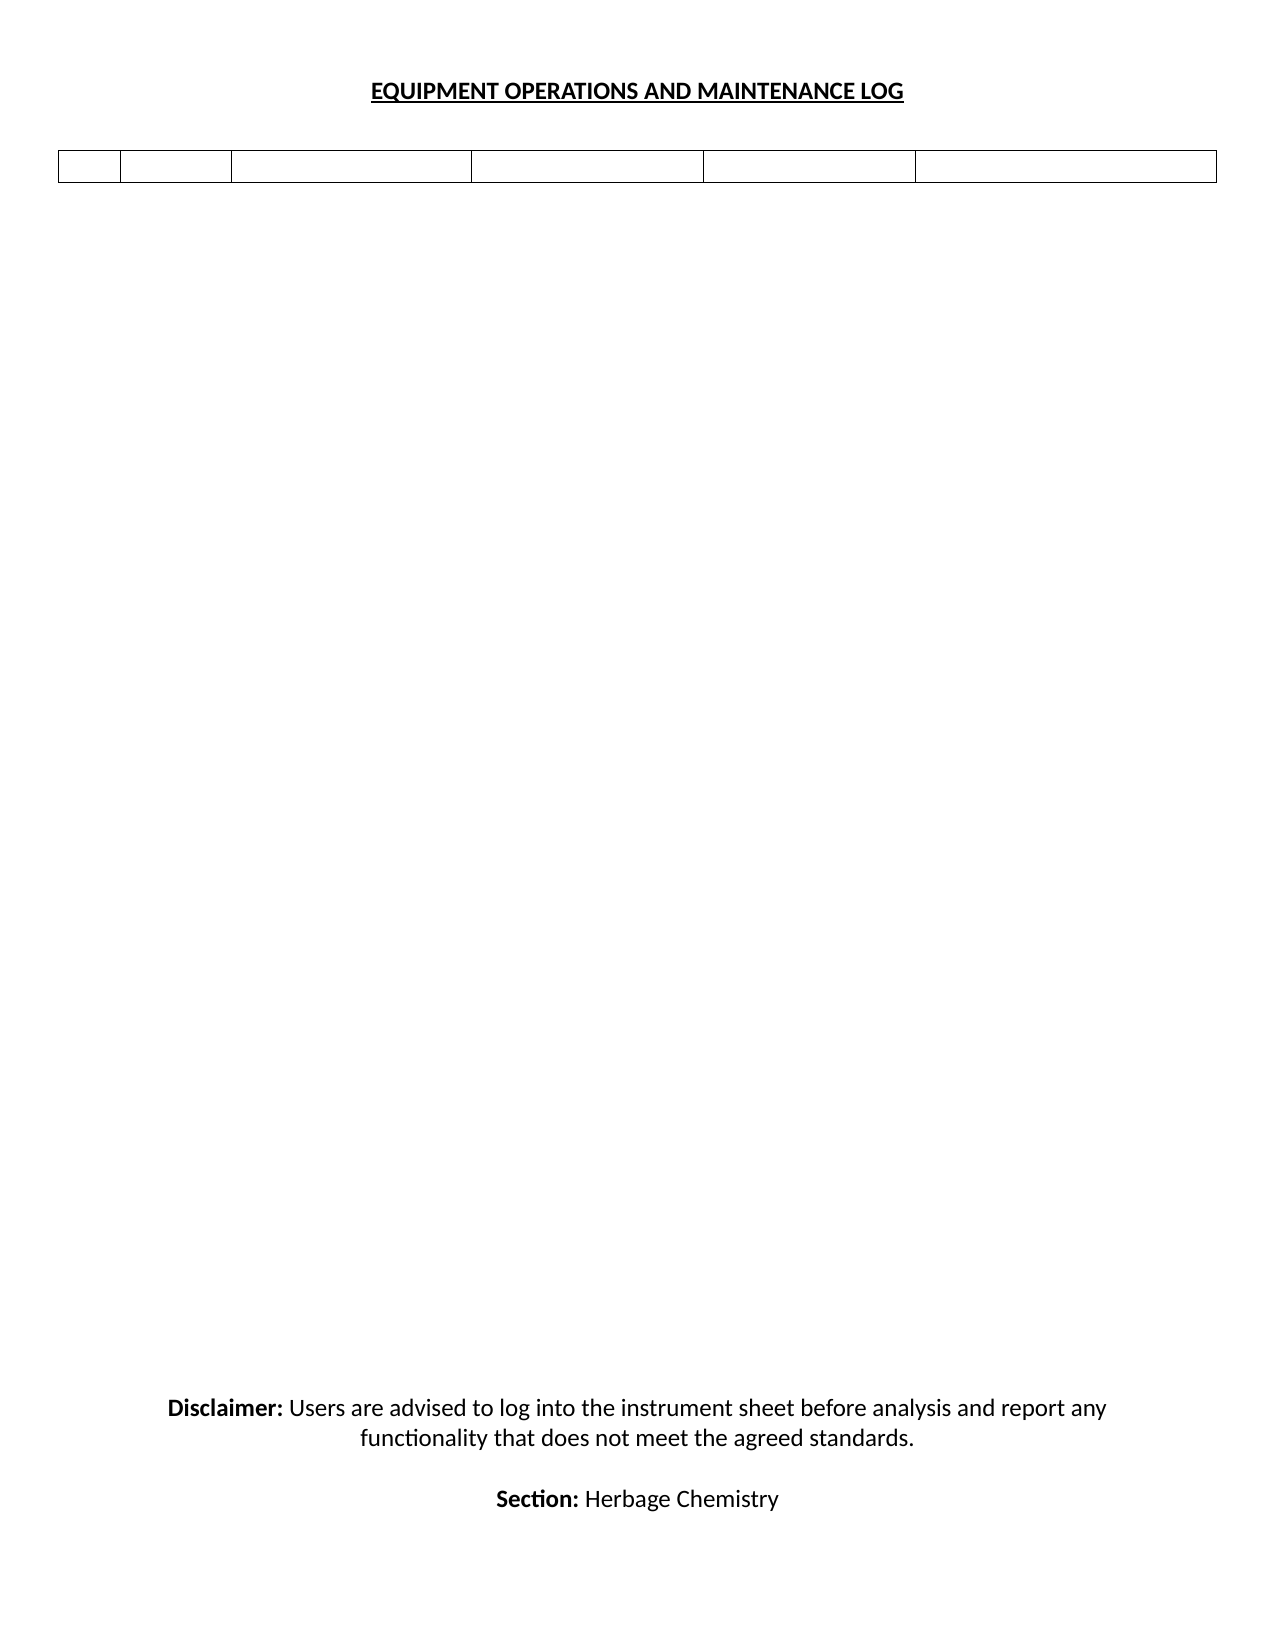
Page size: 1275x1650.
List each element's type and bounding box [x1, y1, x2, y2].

table_cell [916, 151, 1216, 182]
table_cell [704, 151, 915, 182]
table_cell [59, 151, 120, 182]
table_cell [121, 151, 231, 182]
table_cell [472, 151, 703, 182]
table_cell [232, 151, 471, 182]
